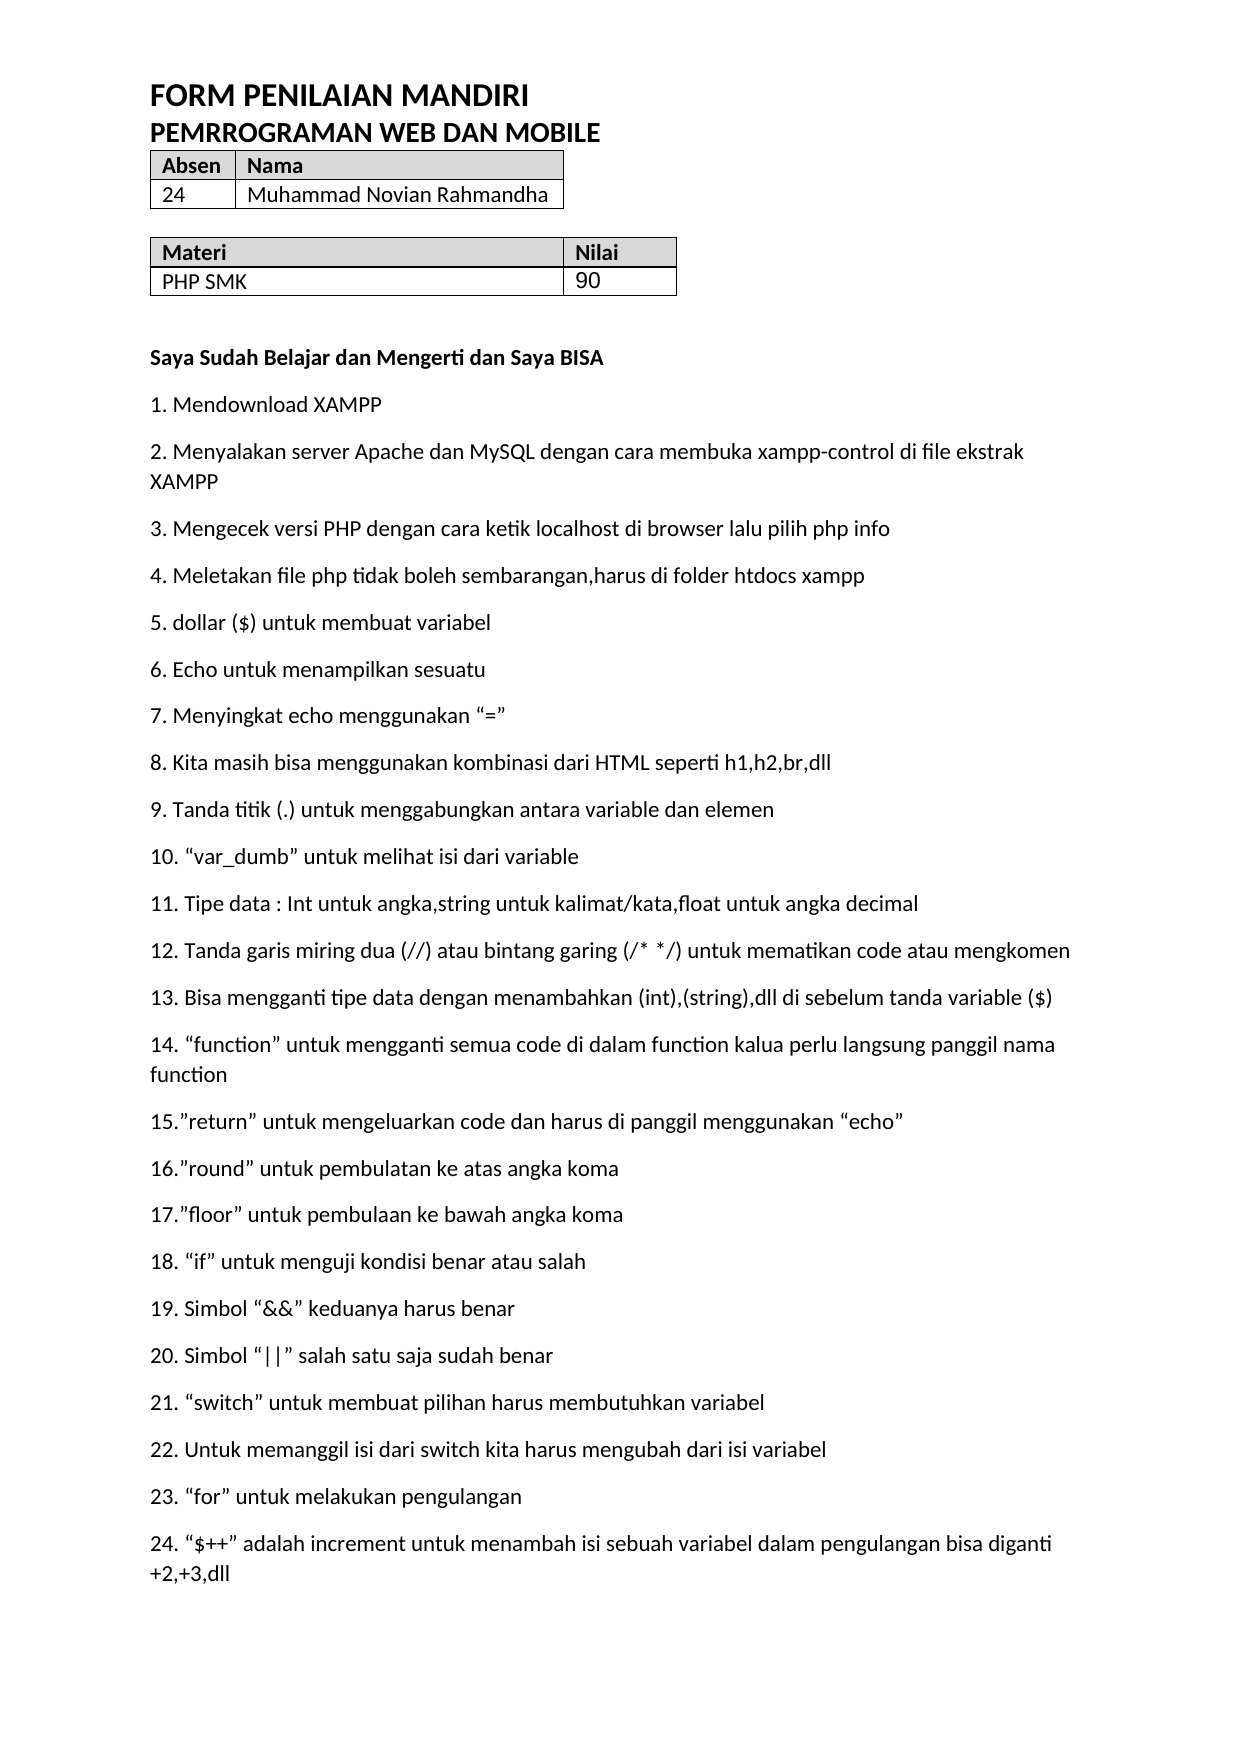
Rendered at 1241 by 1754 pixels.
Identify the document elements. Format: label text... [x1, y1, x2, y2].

text 20. Simbol “||” salah satu saja sudah benar [150, 1341, 1090, 1369]
text 1. Mendownload XAMPP [150, 390, 1090, 418]
text 16.”round” untuk pembulatan ke atas angka koma [150, 1154, 1090, 1182]
text 5. dollar ($) untuk membuat variabel [150, 608, 1090, 636]
text 7. Menyingkat echo menggunakan “=” [150, 702, 1090, 730]
text 6. Echo untuk menampilkan sesuatu [150, 655, 1090, 683]
text 13. Bisa mengganti tipe data dengan menambahkan (int),(string),dll di sebelum tanda variable ($) [150, 983, 1090, 1011]
text 4. Meletakan file php tidak boleh sembarangan,harus di folder htdocs xampp [150, 561, 1090, 589]
text 2. Menyalakan server Apache dan MySQL dengan cara membuka xampp-control di file ekstrak XAMPP [150, 437, 1090, 495]
text 10. “var_dumb” untuk melihat isi dari variable [150, 842, 1090, 870]
text 19. Simbol “&&” keduanya harus benar [150, 1294, 1090, 1322]
table_cell 90 [564, 268, 676, 295]
text 23. “for” untuk melakukan pengulangan [150, 1482, 1090, 1510]
text 15.”return” untuk mengeluarkan code dan harus di panggil menggunakan “echo” [150, 1107, 1090, 1135]
text Saya Sudah Belajar dan Mengerti dan Saya BISA [150, 343, 1090, 371]
text 22. Untuk memanggil isi dari switch kita harus mengubah dari isi variabel [150, 1435, 1090, 1463]
table_header Nilai [564, 238, 676, 266]
text 3. Mengecek versi PHP dengan cara ketik localhost di browser lalu pilih php info [150, 514, 1090, 542]
text 17.”floor” untuk pembulaan ke bawah angka koma [150, 1201, 1090, 1229]
text 12. Tanda garis miring dua (//) atau bintang garing (/* */) untuk mematikan code atau mengkomen [150, 936, 1090, 964]
table_header Materi [151, 238, 563, 266]
text 14. “function” untuk mengganti semua code di dalam function kalua perlu langsung panggil nama function [150, 1030, 1090, 1088]
text 21. “switch” untuk membuat pilihan harus membutuhkan variabel [150, 1388, 1090, 1416]
text 18. “if” untuk menguji kondisi benar atau salah [150, 1247, 1090, 1276]
text 24. “$++” adalah increment untuk menambah isi sebuah variabel dalam pengulangan bisa diganti +2,+3,dll [150, 1529, 1090, 1587]
text 8. Kita masih bisa menggunakan kombinasi dari HTML seperti h1,h2,br,dll [150, 748, 1090, 777]
text 11. Tipe data : Int untuk angka,string untuk kalimat/kata,float untuk angka decimal [150, 889, 1090, 917]
table_cell PHP SMK [151, 268, 563, 295]
text 9. Tanda titik (.) untuk menggabungkan antara variable dan elemen [150, 795, 1090, 823]
